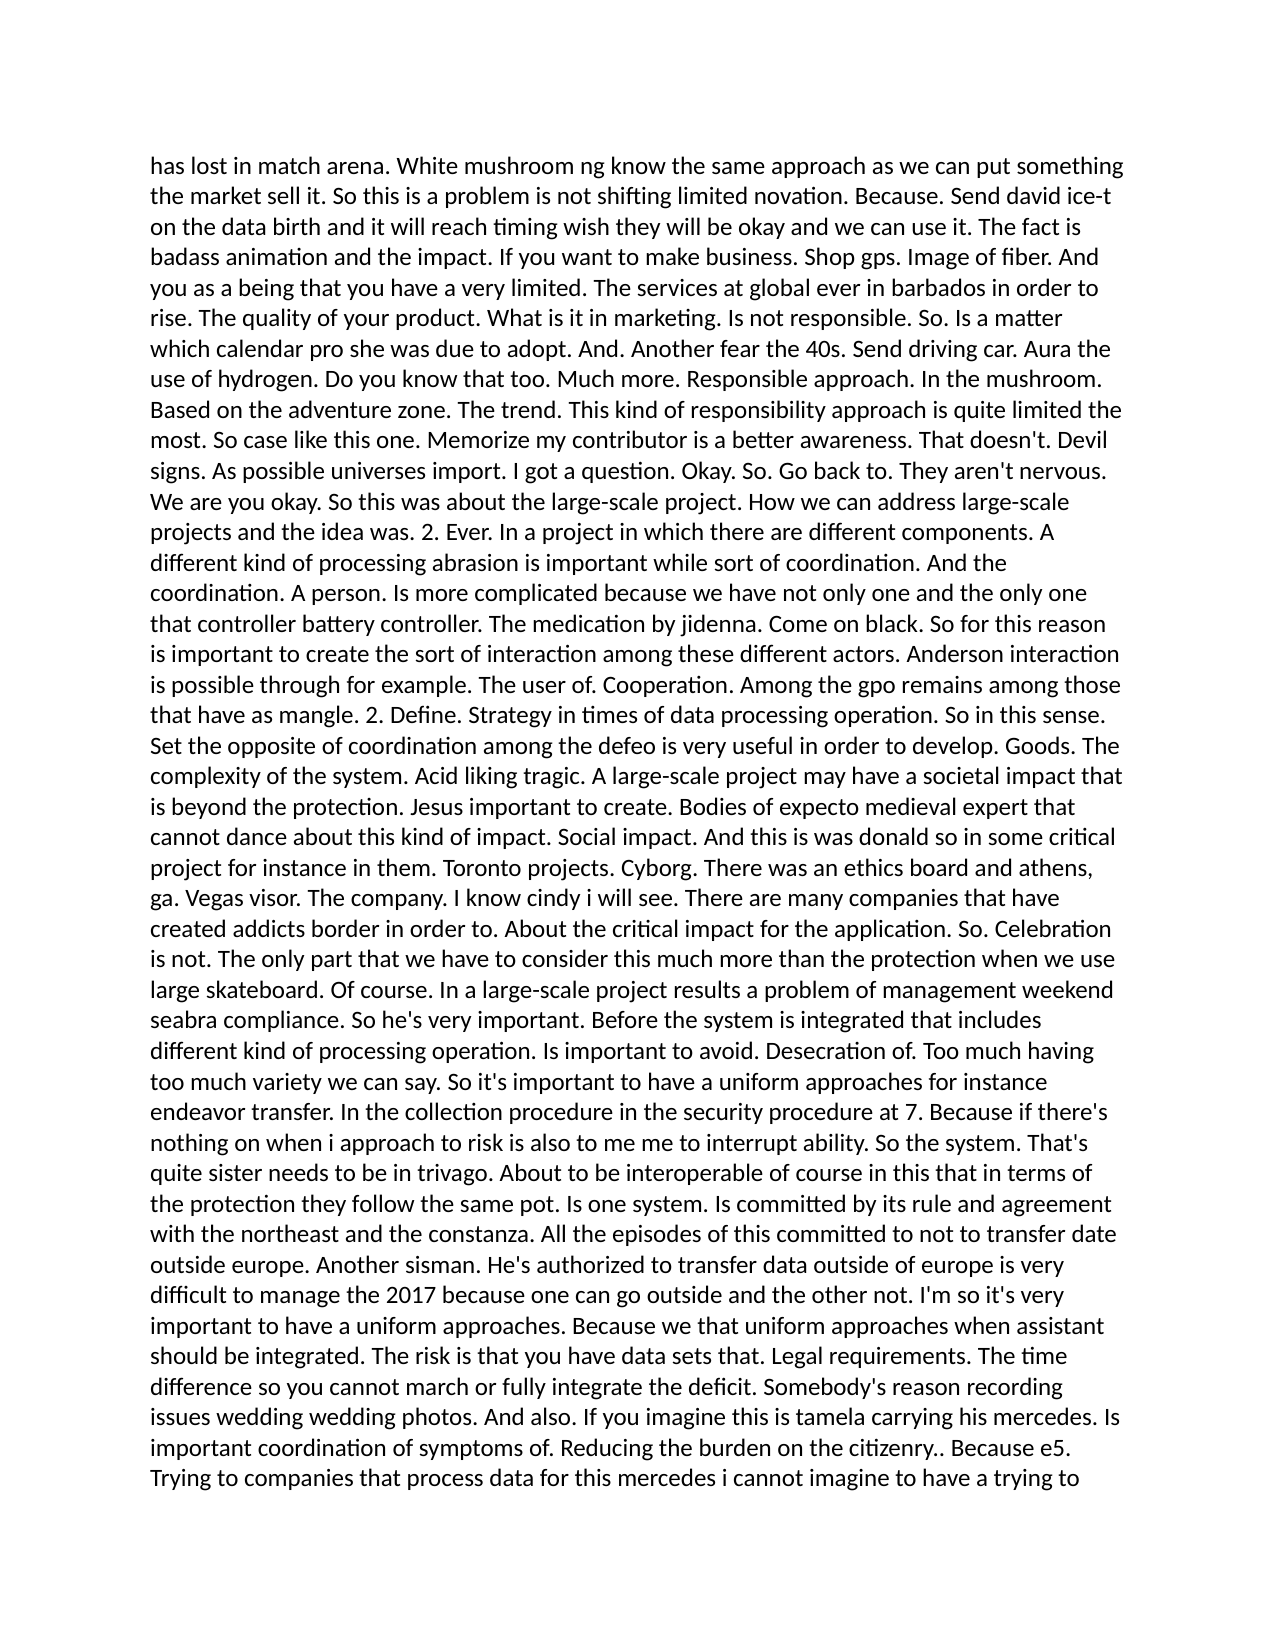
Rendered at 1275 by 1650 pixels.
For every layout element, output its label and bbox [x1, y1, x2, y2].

text [150, 150, 1125, 1493]
